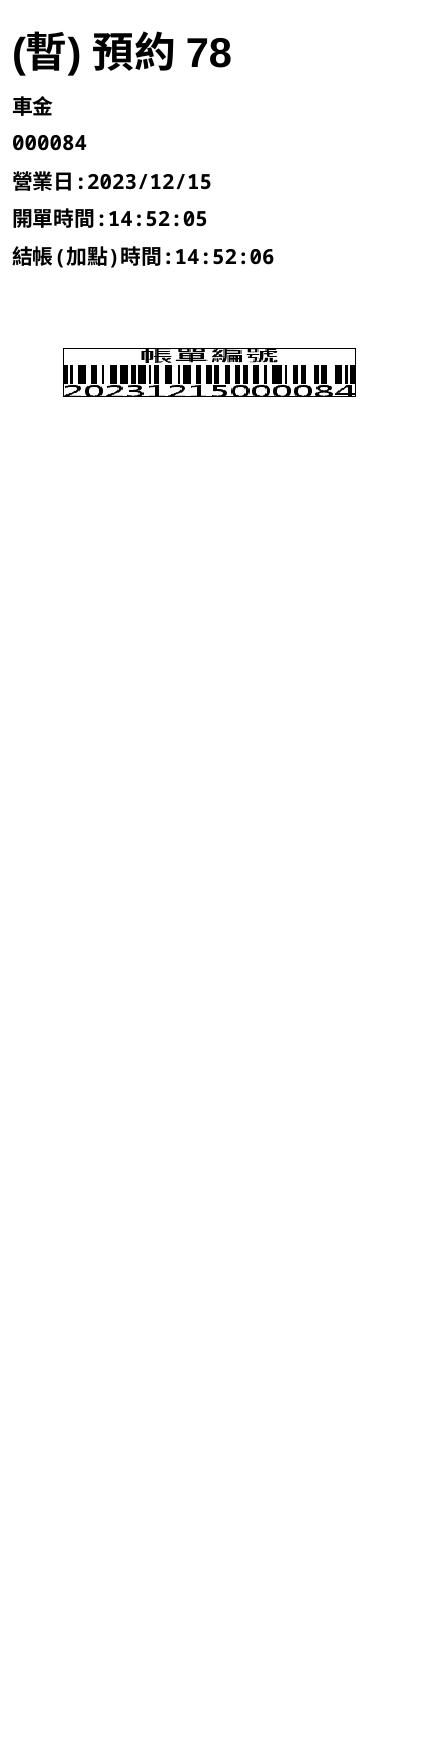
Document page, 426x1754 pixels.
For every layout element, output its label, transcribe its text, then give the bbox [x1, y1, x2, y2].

text 開單時間:14:52:05 [12, 199, 407, 236]
text 000084 [12, 124, 407, 161]
text 車金 [12, 86, 407, 124]
text (暫) 預約 78 [12, 11, 407, 86]
picture [64, 349, 355, 396]
text 營業日:2023/12/15 [12, 161, 407, 199]
text 結帳(加點)時間:14:52:06 [12, 236, 407, 274]
